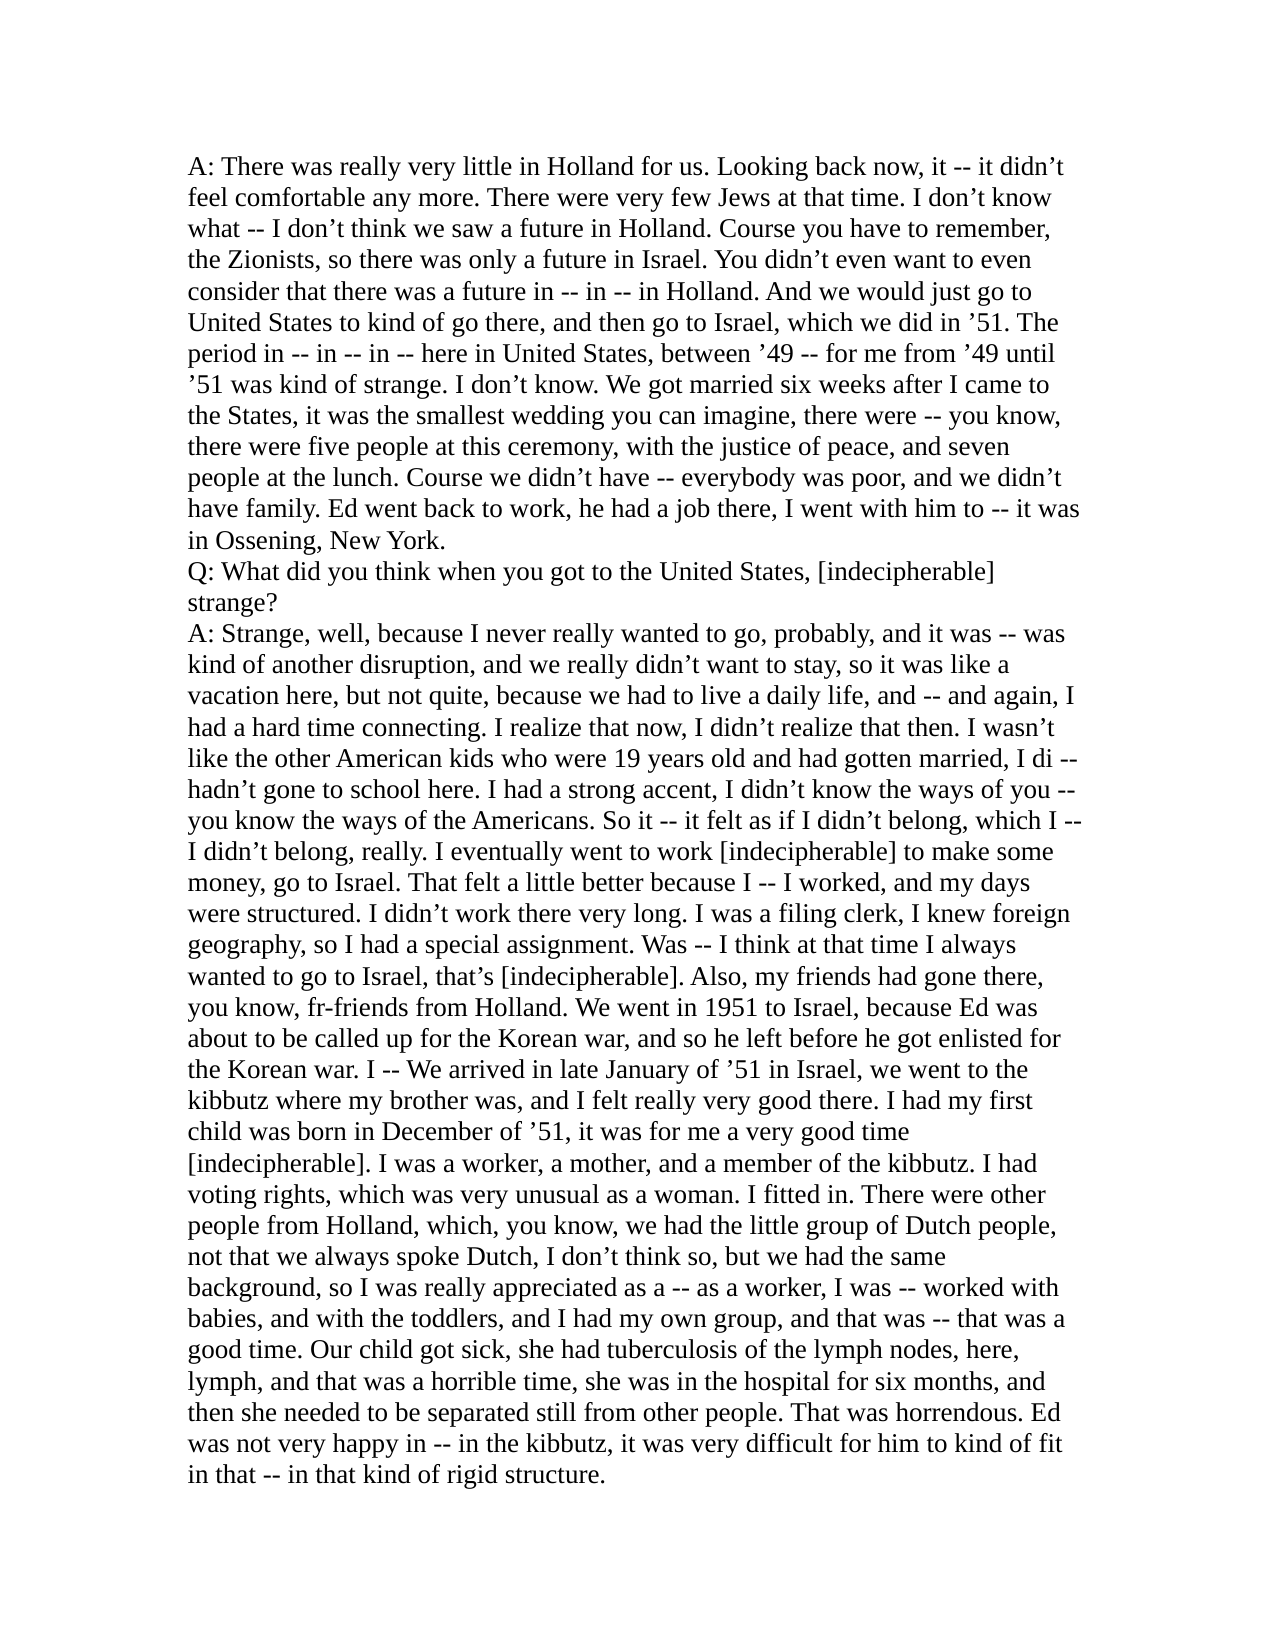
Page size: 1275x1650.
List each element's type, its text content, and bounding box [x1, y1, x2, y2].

text A: There was really very little in Holland for us. Looking back now, it -- it didn’t feel comfortable any more. There were very few Jews at that time. I don’t know what -- I don’t think we saw a future in Holland. Course you have to remember, the Zionists, so there was only a future in Israel. You didn’t even want to even consider that there was a future in -- in -- in Holland. And we would just go to United States to kind of go there, and then go to Israel, which we did in ’51. The period in -- in -- in -- here in United States, between ’49 -- for me from ’49 until ’51 was kind of strange. I don’t know. We got married six weeks after I came to the States, it was the smallest wedding you can imagine, there were -- you know, there were five people at this ceremony, with the justice of peace, and seven people at the lunch. Course we didn’t have -- everybody was poor, and we didn’t have family. Ed went back to work, he had a job there, I went with him to -- it was in Ossening, New York. [187, 212, 1087, 617]
text Q: But you knew -- you -- you [indecipherable] United States, but you -- you didn’t think you [indecipherable] want to stay in Holland? Is that -- [187, 150, 1087, 212]
text Q: What did you think when you got to the United States, [indecipherable] strange? [187, 617, 1087, 679]
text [187, 679, 1087, 1489]
